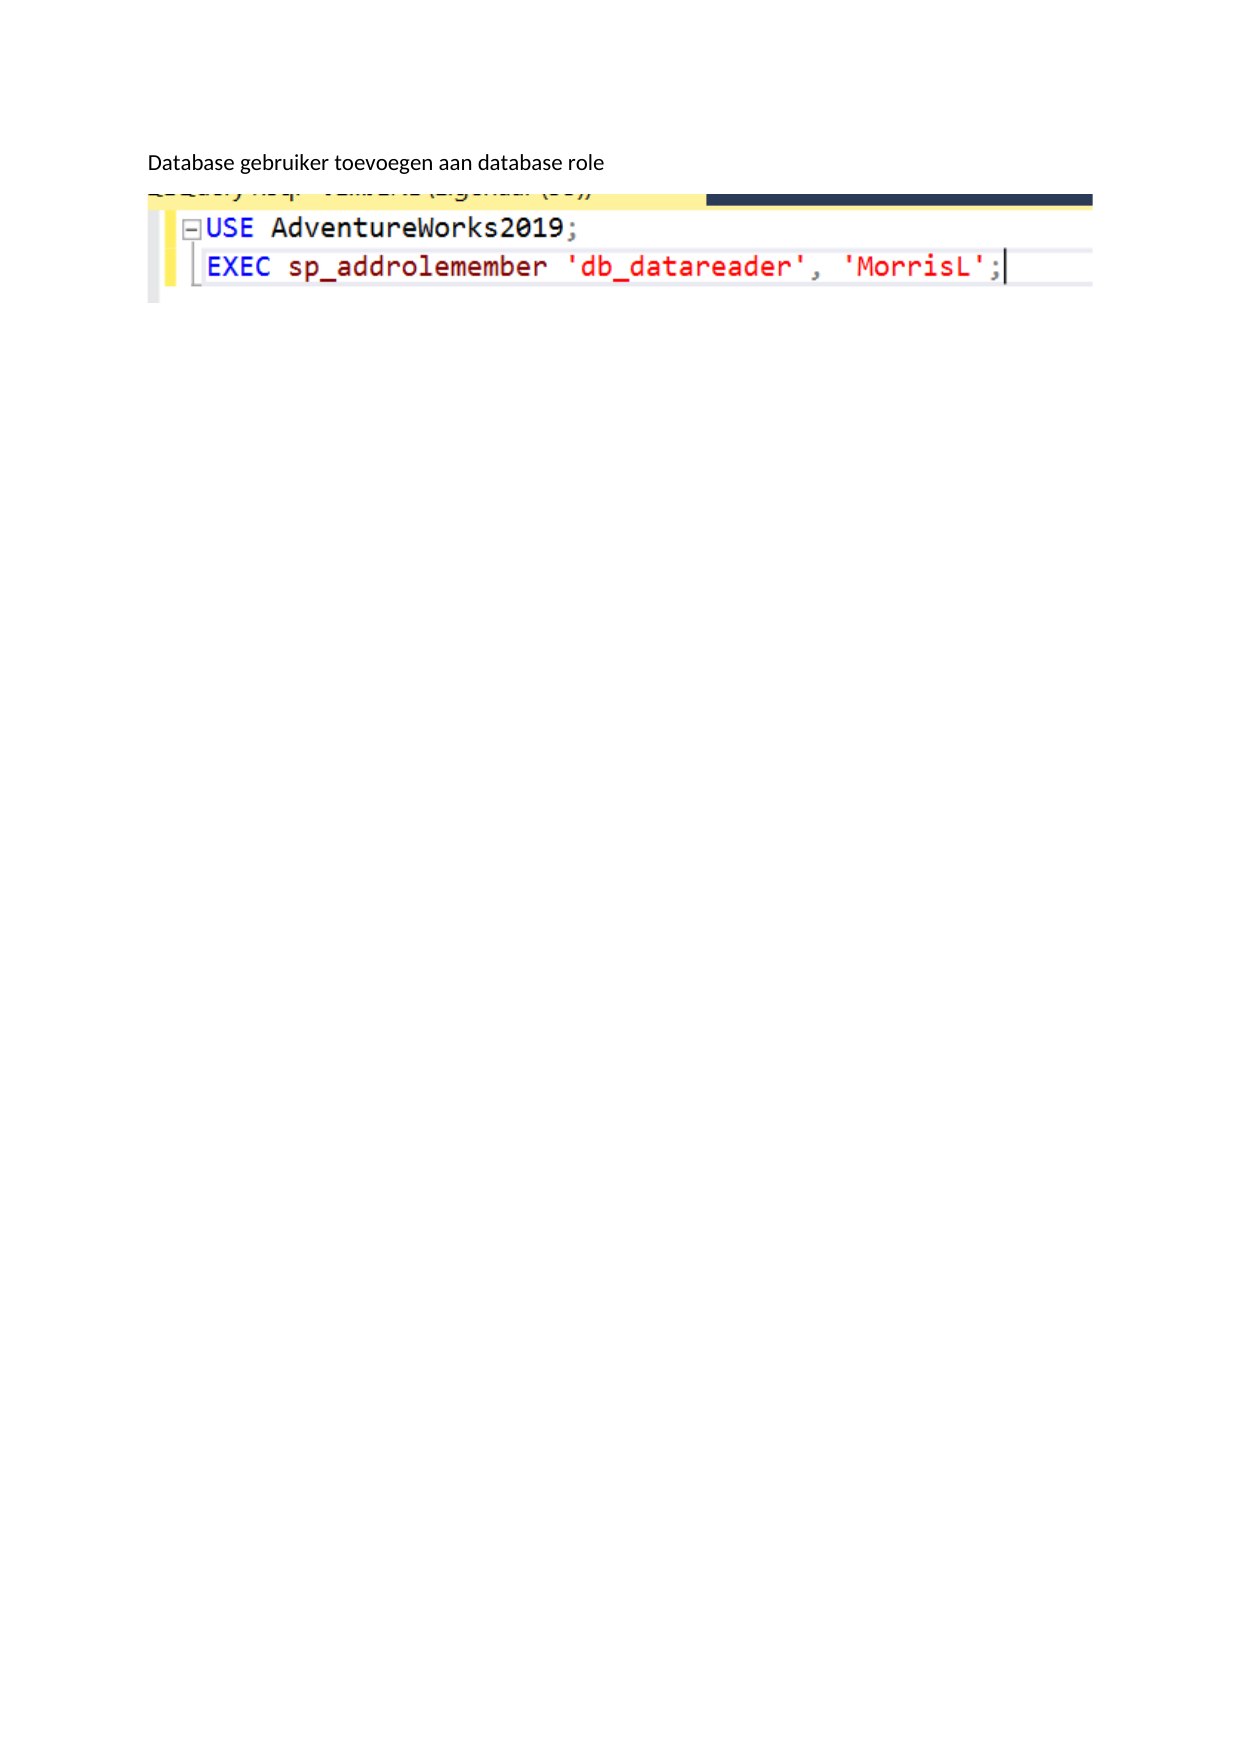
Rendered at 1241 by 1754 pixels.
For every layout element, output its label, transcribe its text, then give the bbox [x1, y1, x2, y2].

picture [147, 194, 1093, 303]
text Database gebruiker toevoegen aan database role [148, 148, 1093, 176]
